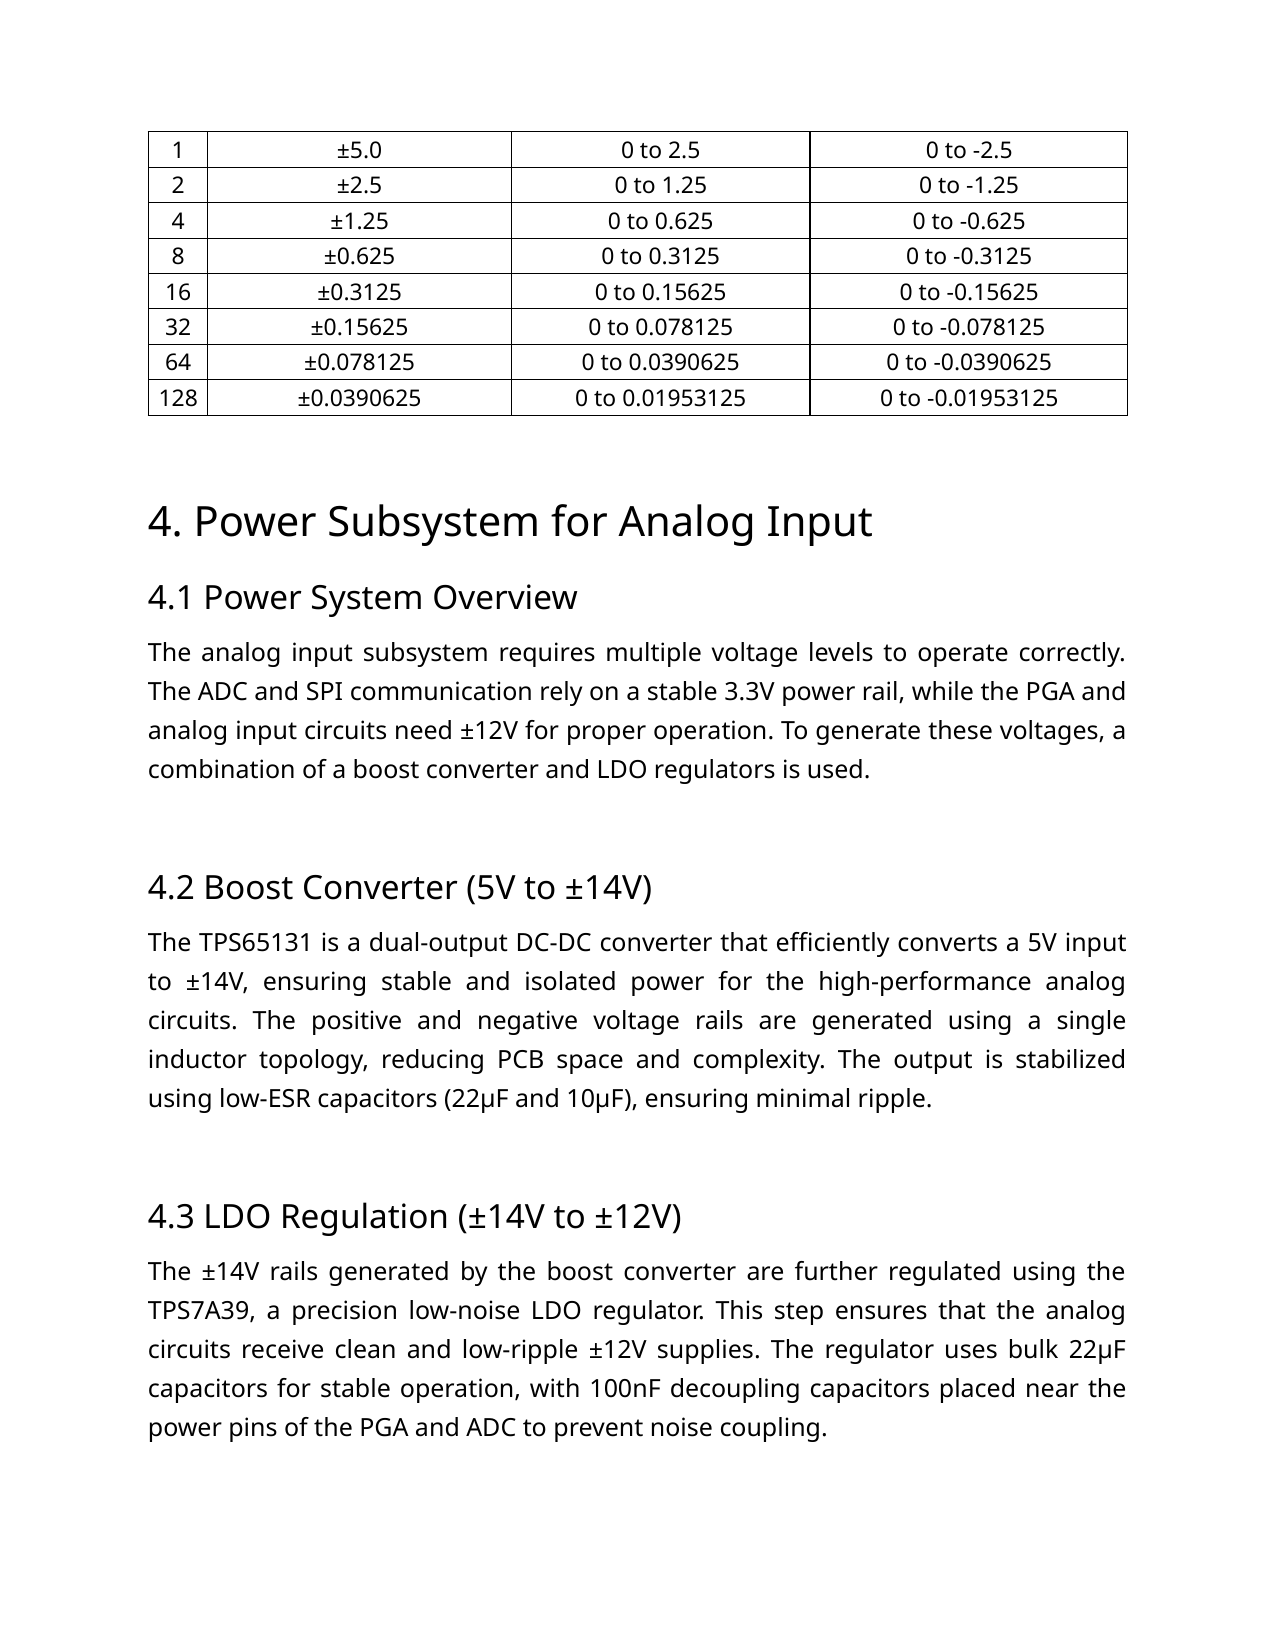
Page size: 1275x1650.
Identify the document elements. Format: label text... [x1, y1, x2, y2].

table_cell 0 to 0.078125 [512, 309, 809, 344]
table_cell 0 to -0.078125 [811, 309, 1127, 344]
table_cell ±0.3125 [208, 274, 511, 308]
table_cell ±5.0 [208, 132, 511, 167]
table_cell 0 to 0.625 [512, 203, 809, 237]
table_cell 16 [149, 274, 207, 308]
table_cell 0 to -0.01953125 [811, 380, 1127, 414]
text The TPS65131 is a dual-output DC-DC converter that efficiently converts a 5V input to ±14V, ensuring stable and isolated power for the high-performance analog circuits. The positive and negative voltage rails are generated using a single inductor topology, reducing PCB space and complexity. The output is stabilized using low-ESR capacitors (22µF and 10µF), ensuring minimal ripple. [148, 924, 1127, 1115]
table_cell ±2.5 [208, 168, 511, 202]
table_cell ±1.25 [208, 203, 511, 237]
table_cell 4 [149, 203, 207, 237]
subtitle 4.3 LDO Regulation (±14V to ±12V) [148, 1193, 1127, 1238]
table_cell ±0.625 [208, 239, 511, 273]
table_cell ±0.15625 [208, 309, 511, 344]
subtitle 4.1 Power System Overview [148, 574, 1127, 619]
table_cell 0 to 0.3125 [512, 239, 809, 273]
table_cell 128 [149, 380, 207, 414]
table_cell 0 to 2.5 [512, 132, 809, 167]
table_cell 0 to 0.0390625 [512, 345, 809, 379]
table_cell 0 to 0.01953125 [512, 380, 809, 414]
subtitle 4.2 Boost Converter (5V to ±14V) [148, 864, 1127, 909]
subtitle 4. Power Subsystem for Analog Input [148, 492, 1127, 549]
table_cell 2 [149, 168, 207, 202]
table_cell 32 [149, 309, 207, 344]
text The ±14V rails generated by the boost converter are further regulated using the TPS7A39, a precision low-noise LDO regulator. This step ensures that the analog circuits receive clean and low-ripple ±12V supplies. The regulator uses bulk 22µF capacitors for stable operation, with 100nF decoupling capacitors placed near the power pins of the PGA and ADC to prevent noise coupling. [148, 1253, 1127, 1444]
table_cell ±0.078125 [208, 345, 511, 379]
table_cell 0 to -0.3125 [811, 239, 1127, 273]
table_cell 0 to -0.15625 [811, 274, 1127, 308]
table_cell ±0.0390625 [208, 380, 511, 414]
table_cell 0 to -2.5 [811, 132, 1127, 167]
table_cell 0 to 1.25 [512, 168, 809, 202]
table_cell 8 [149, 239, 207, 273]
text The analog input subsystem requires multiple voltage levels to operate correctly. The ADC and SPI communication rely on a stable 3.3V power rail, while the PGA and analog input circuits need ±12V for proper operation. To generate these voltages, a combination of a boost converter and LDO regulators is used. [148, 635, 1127, 786]
table_cell 0 to 0.15625 [512, 274, 809, 308]
table_cell 0 to -0.625 [811, 203, 1127, 237]
table_cell 0 to -1.25 [811, 168, 1127, 202]
table_cell 1 [149, 132, 207, 167]
table_cell 64 [149, 345, 207, 379]
table_cell 0 to -0.0390625 [811, 345, 1127, 379]
